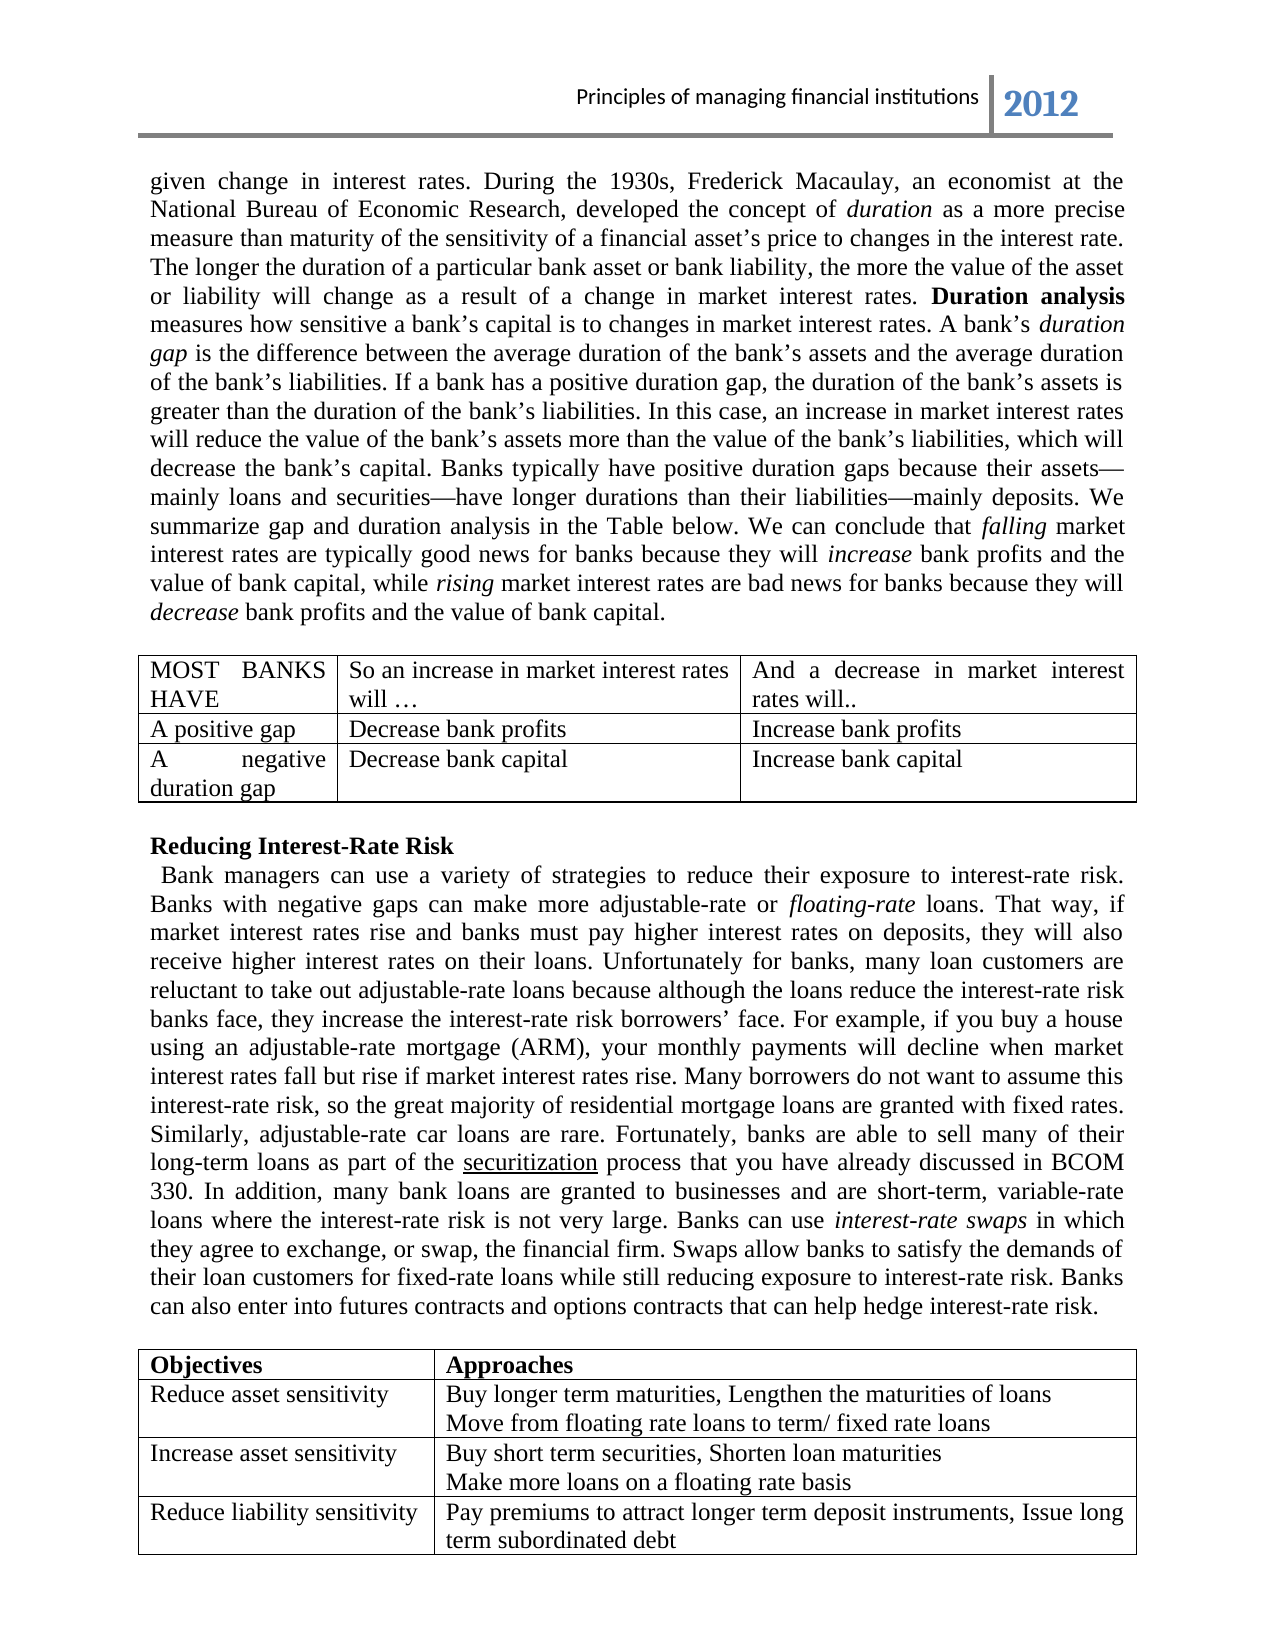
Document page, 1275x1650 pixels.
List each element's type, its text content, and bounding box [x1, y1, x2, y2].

table_cell Buy longer term maturities, Lengthen the maturities of loans Move from floating rate loans to term/ fixed rate loans [435, 1380, 1136, 1437]
table_header So an increase in market interest rates will … [338, 656, 740, 713]
text Bank managers can use a variety of strategies to reduce their exposure to interest-rate risk. Banks with negative gaps can make more adjustable-rate or floating-rate loans. That way, if market interest rates rise and banks must pay higher interest rates on deposits, they will also receive higher interest rates on their loans. Unfortunately for banks, many loan customers are reluctant to take out adjustable-rate loans because although the loans reduce the interest-rate risk banks face, they increase the interest-rate risk borrowers’ face. For example, if you buy a house using an adjustable-rate mortgage (ARM), your monthly payments will decline when market interest rates fall but rise if market interest rates rise. Many borrowers do not want to assume this interest-rate risk, so the great majority of residential mortgage loans are granted with fixed rates. Similarly, adjustable-rate car loans are rare. Fortunately, banks are able to sell many of their long-term loans as part of the securitization process that you have already discussed in BCOM 330. In addition, many bank loans are granted to businesses and are short-term, variable-rate loans where the interest-rate risk is not very large. Banks can use interest-rate swaps in which they agree to exchange, or swap, the financial firm. Swaps allow banks to satisfy the demands of their loan customers for fixed-rate loans while still reducing exposure to interest-rate risk. Banks can also enter into futures contracts and options contracts that can help hedge interest-rate risk. [150, 860, 1125, 1320]
table_header Approaches [435, 1350, 1136, 1378]
table_header MOST BANKS HAVE [139, 656, 337, 713]
table_cell Reduce asset sensitivity [139, 1380, 434, 1437]
table_cell Reduce liability sensitivity [139, 1497, 434, 1554]
table_header And a decrease in market interest rates will.. [741, 656, 1136, 713]
table_cell Increase bank profits [741, 714, 1136, 743]
table_cell Pay premiums to attract longer term deposit instruments, Issue long term subordinated debt [435, 1497, 1136, 1554]
table_cell Buy short term securities, Shorten loan maturities Make more loans on a floating rate basis [435, 1438, 1136, 1496]
table_cell Decrease bank profits [338, 714, 740, 743]
table_cell A positive gap [139, 714, 337, 743]
table_header Objectives [139, 1350, 434, 1378]
table_cell A negative duration gap [139, 744, 337, 801]
table_cell Decrease bank capital [338, 744, 740, 801]
text Reducing Interest-Rate Risk [150, 831, 1125, 860]
table_cell Increase bank capital [741, 744, 1136, 801]
table_cell Increase asset sensitivity [139, 1438, 434, 1496]
